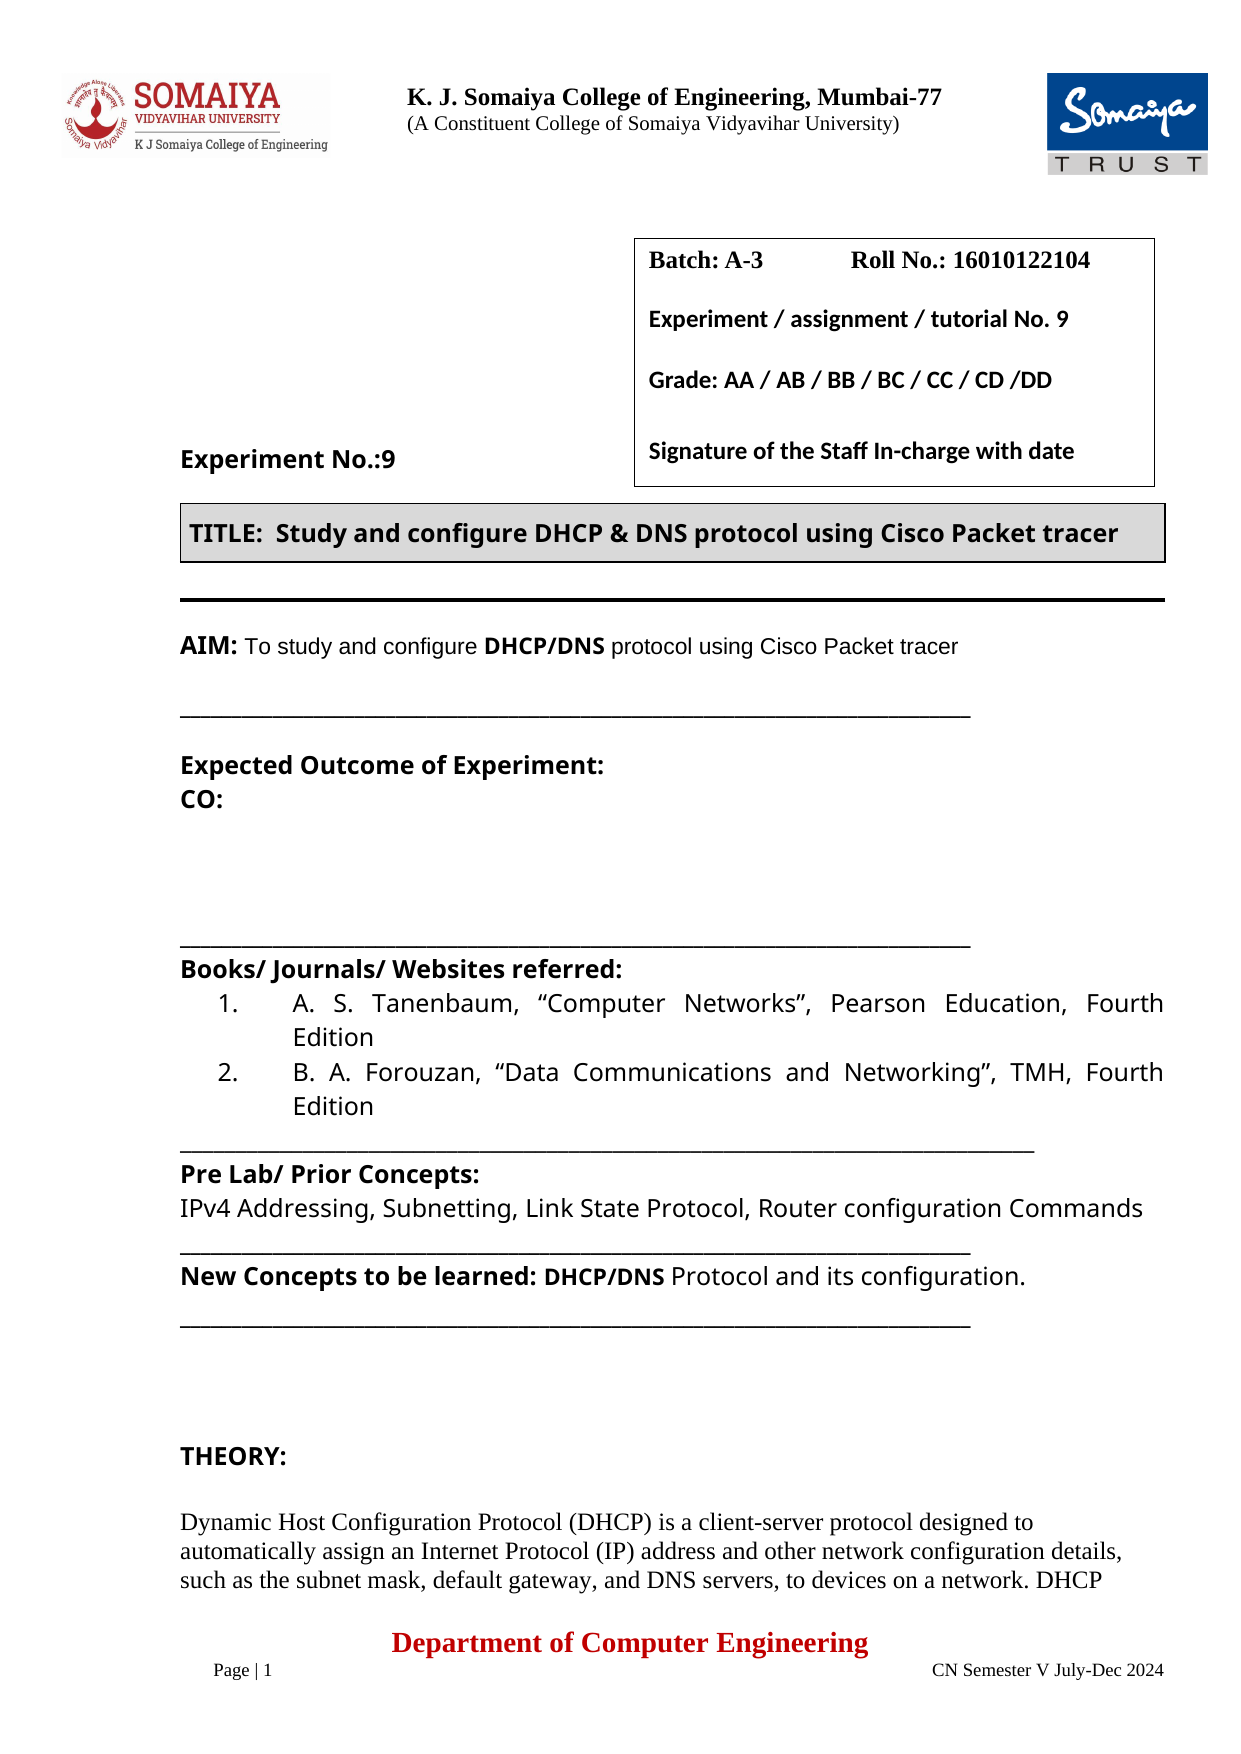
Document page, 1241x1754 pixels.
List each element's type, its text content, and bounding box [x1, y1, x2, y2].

text Expected Outcome of Experiment: [180, 748, 1165, 782]
text New Concepts to be learned: DHCP/DNS Protocol and its configuration. [180, 1258, 1165, 1293]
text Books/ Journals/ Websites referred: [180, 952, 1165, 986]
text Experiment No.:9 [180, 441, 634, 475]
list B. A. Forouzan, “Data Communications and Networking”, TMH, Fourth Edition [217, 1054, 1165, 1122]
picture [1047, 73, 1208, 175]
text THEORY: [180, 1439, 1165, 1473]
table_header TITLE: Study and configure DHCP & DNS protocol using Cisco Packet tracer [181, 504, 1164, 561]
text IPv4 Addressing, Subnetting, Link State Protocol, Router configuration Commands [180, 1190, 1165, 1224]
text _____________________________________________________________________________ [180, 918, 1165, 952]
text _____________________________________________________________________________ [180, 1224, 1165, 1258]
text _____________________________________________________________________________ [180, 1298, 1165, 1332]
text _____________________________________________________________________________ [180, 688, 1165, 722]
text CO: [180, 782, 1165, 816]
text Pre Lab/ Prior Concepts: [180, 1156, 1165, 1190]
picture [61, 73, 331, 158]
text _____________________________________________________________________________ [180, 1122, 1165, 1156]
list A. S. Tanenbaum, “Computer Networks”, Pearson Education, Fourth Edition [217, 986, 1165, 1054]
text AIM: To study and configure DHCP/DNS protocol using Cisco Packet tracer [180, 628, 1165, 662]
